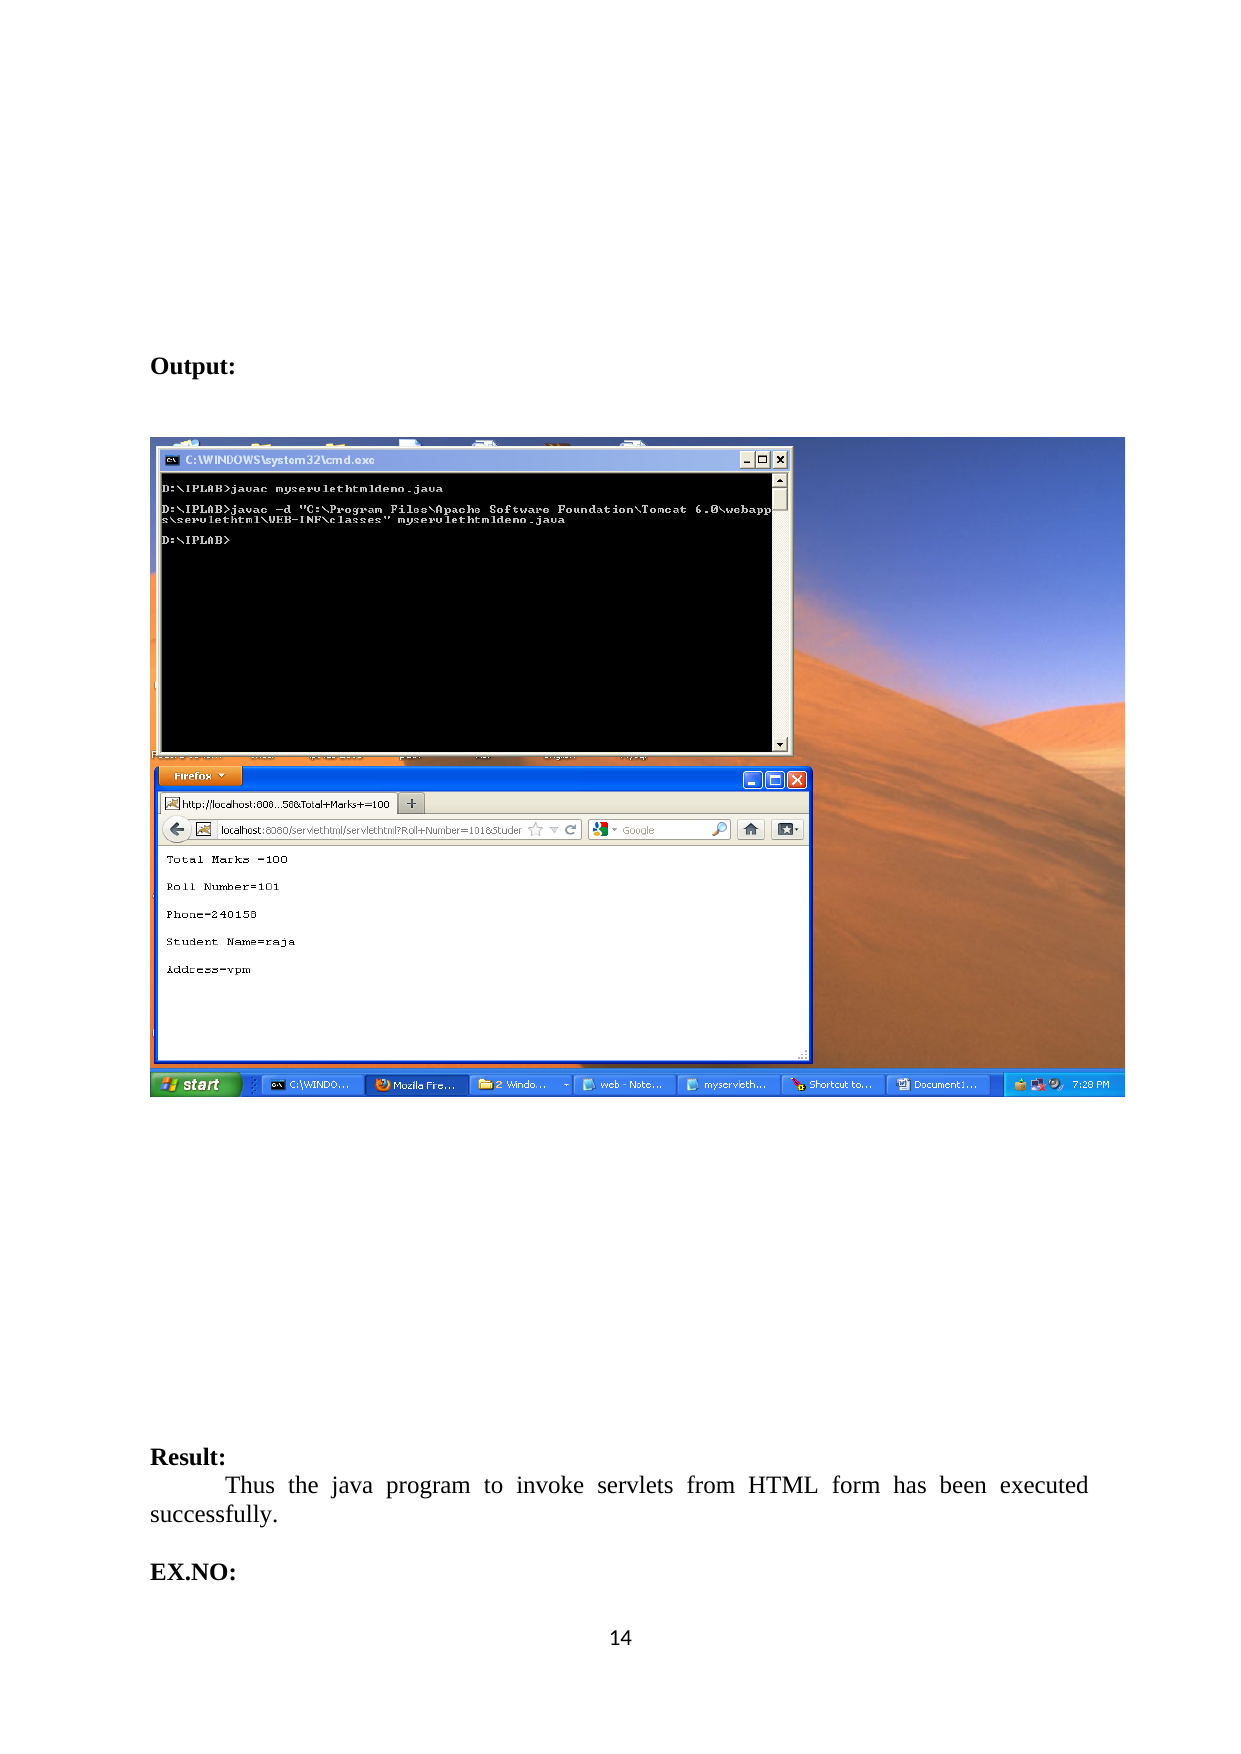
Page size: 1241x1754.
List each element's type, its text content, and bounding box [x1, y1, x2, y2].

text EX.NO: [150, 1557, 1090, 1586]
picture [150, 437, 1125, 1097]
text Output: [150, 351, 1090, 380]
text Result: [150, 1442, 1090, 1471]
text Thus the java program to invoke servlets from HTML form has been executed successfully. [150, 1471, 1090, 1528]
